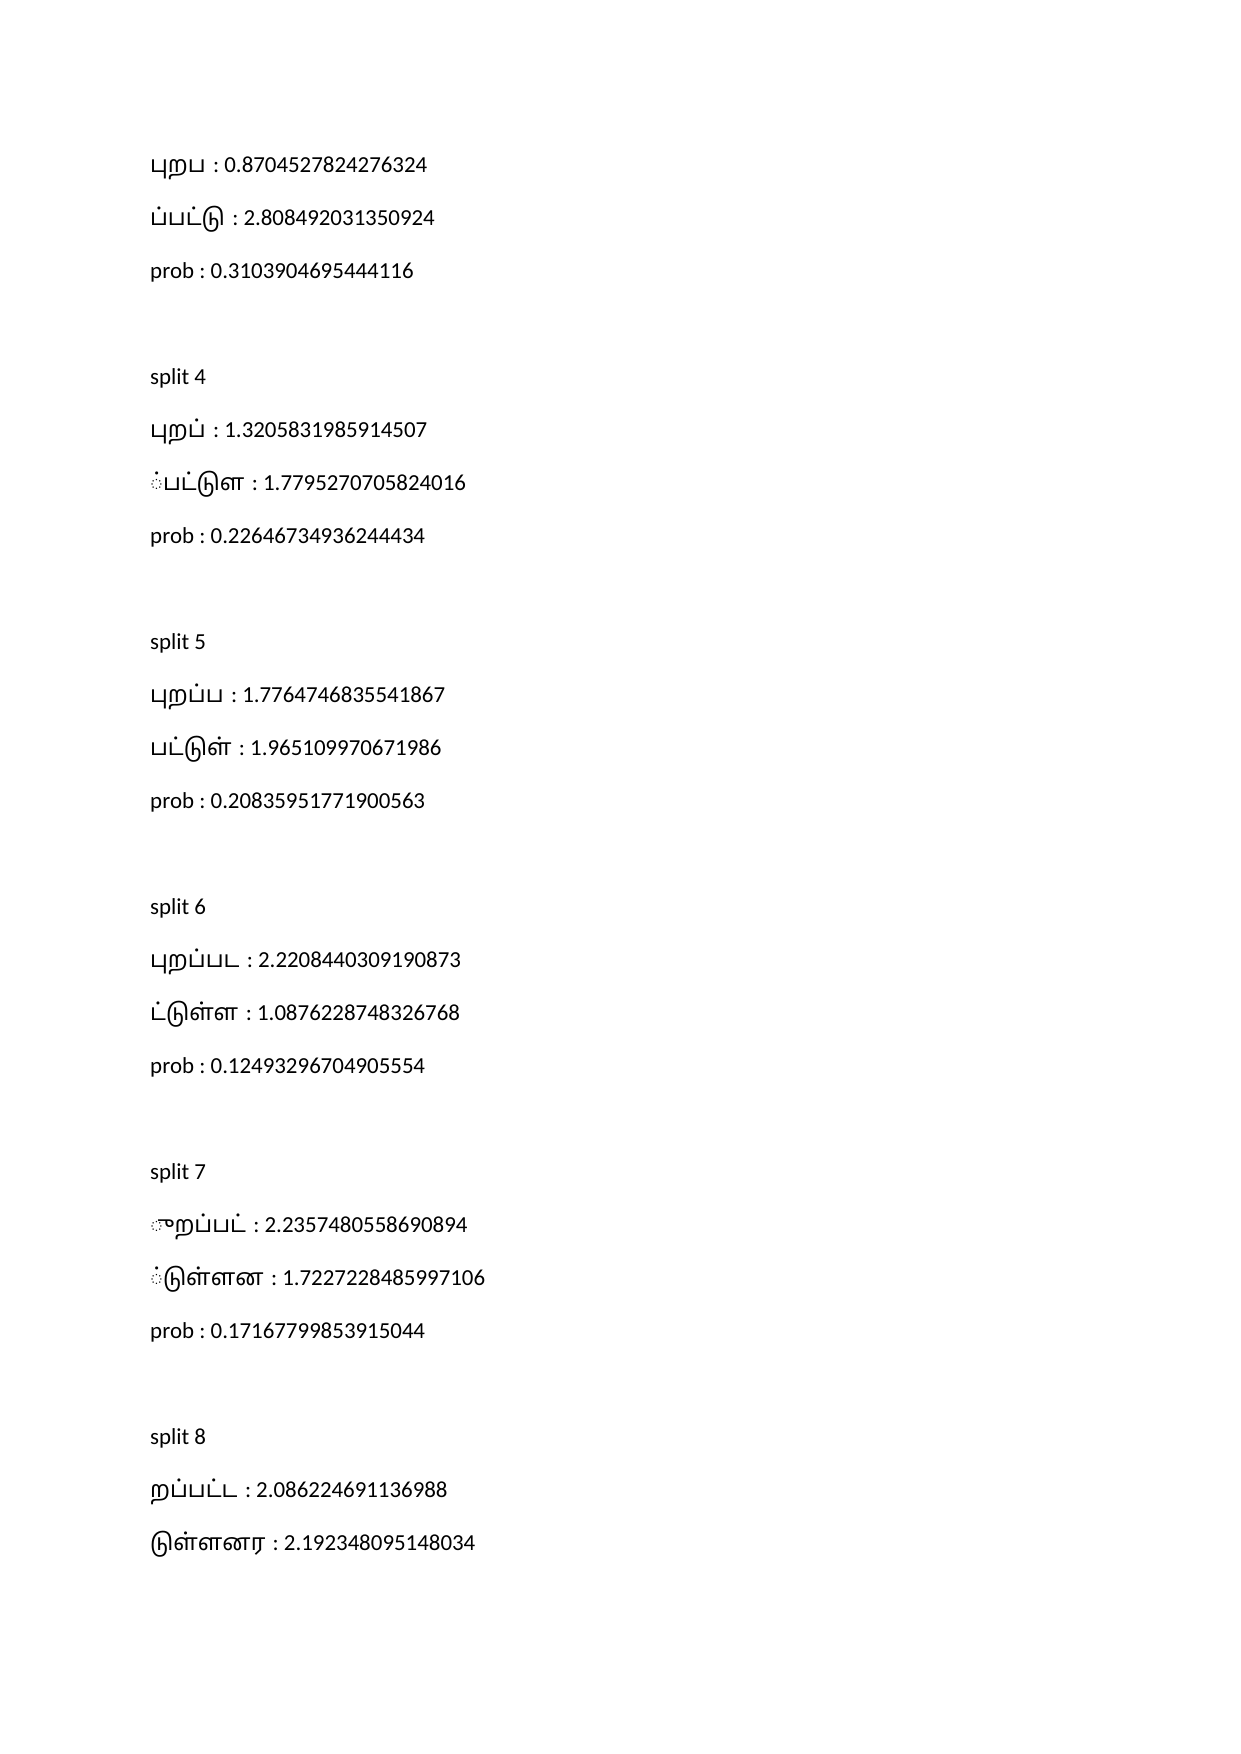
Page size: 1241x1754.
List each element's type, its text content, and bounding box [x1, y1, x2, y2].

text split 8 [150, 1422, 1090, 1451]
text றப்பட்ட : 2.086224691136988 [150, 1476, 1090, 1503]
text ுறப்பட் : 2.2357480558690894 [150, 1210, 1090, 1238]
text ்டுள்ளன : 1.7227228485997106 [150, 1263, 1090, 1291]
text prob : 0.22646734936244434 [150, 521, 1090, 549]
text ்பட்டுள : 1.7795270705824016 [150, 468, 1090, 496]
text split 6 [150, 892, 1090, 920]
text prob : 0.12493296704905554 [150, 1051, 1090, 1079]
text prob : 0.20835951771900563 [150, 786, 1090, 814]
text split 4 [150, 362, 1090, 390]
text புறப : 0.8704527824276324 [150, 150, 1090, 178]
text split 5 [150, 627, 1090, 655]
text prob : 0.3103904695444116 [150, 256, 1090, 284]
text split 7 [150, 1157, 1090, 1185]
text prob : 0.17167799853915044 [150, 1316, 1090, 1344]
text புறப்பட : 2.2208440309190873 [150, 945, 1090, 973]
text ட்டுள்ள : 1.0876228748326768 [150, 998, 1090, 1026]
text ப்பட்டு : 2.808492031350924 [150, 203, 1090, 231]
text புறப்ப : 1.7764746835541867 [150, 680, 1090, 708]
text டுள்ளனர : 2.192348095148034 [150, 1528, 1090, 1557]
text புறப் : 1.3205831985914507 [150, 415, 1090, 443]
text பட்டுள் : 1.965109970671986 [150, 733, 1090, 761]
